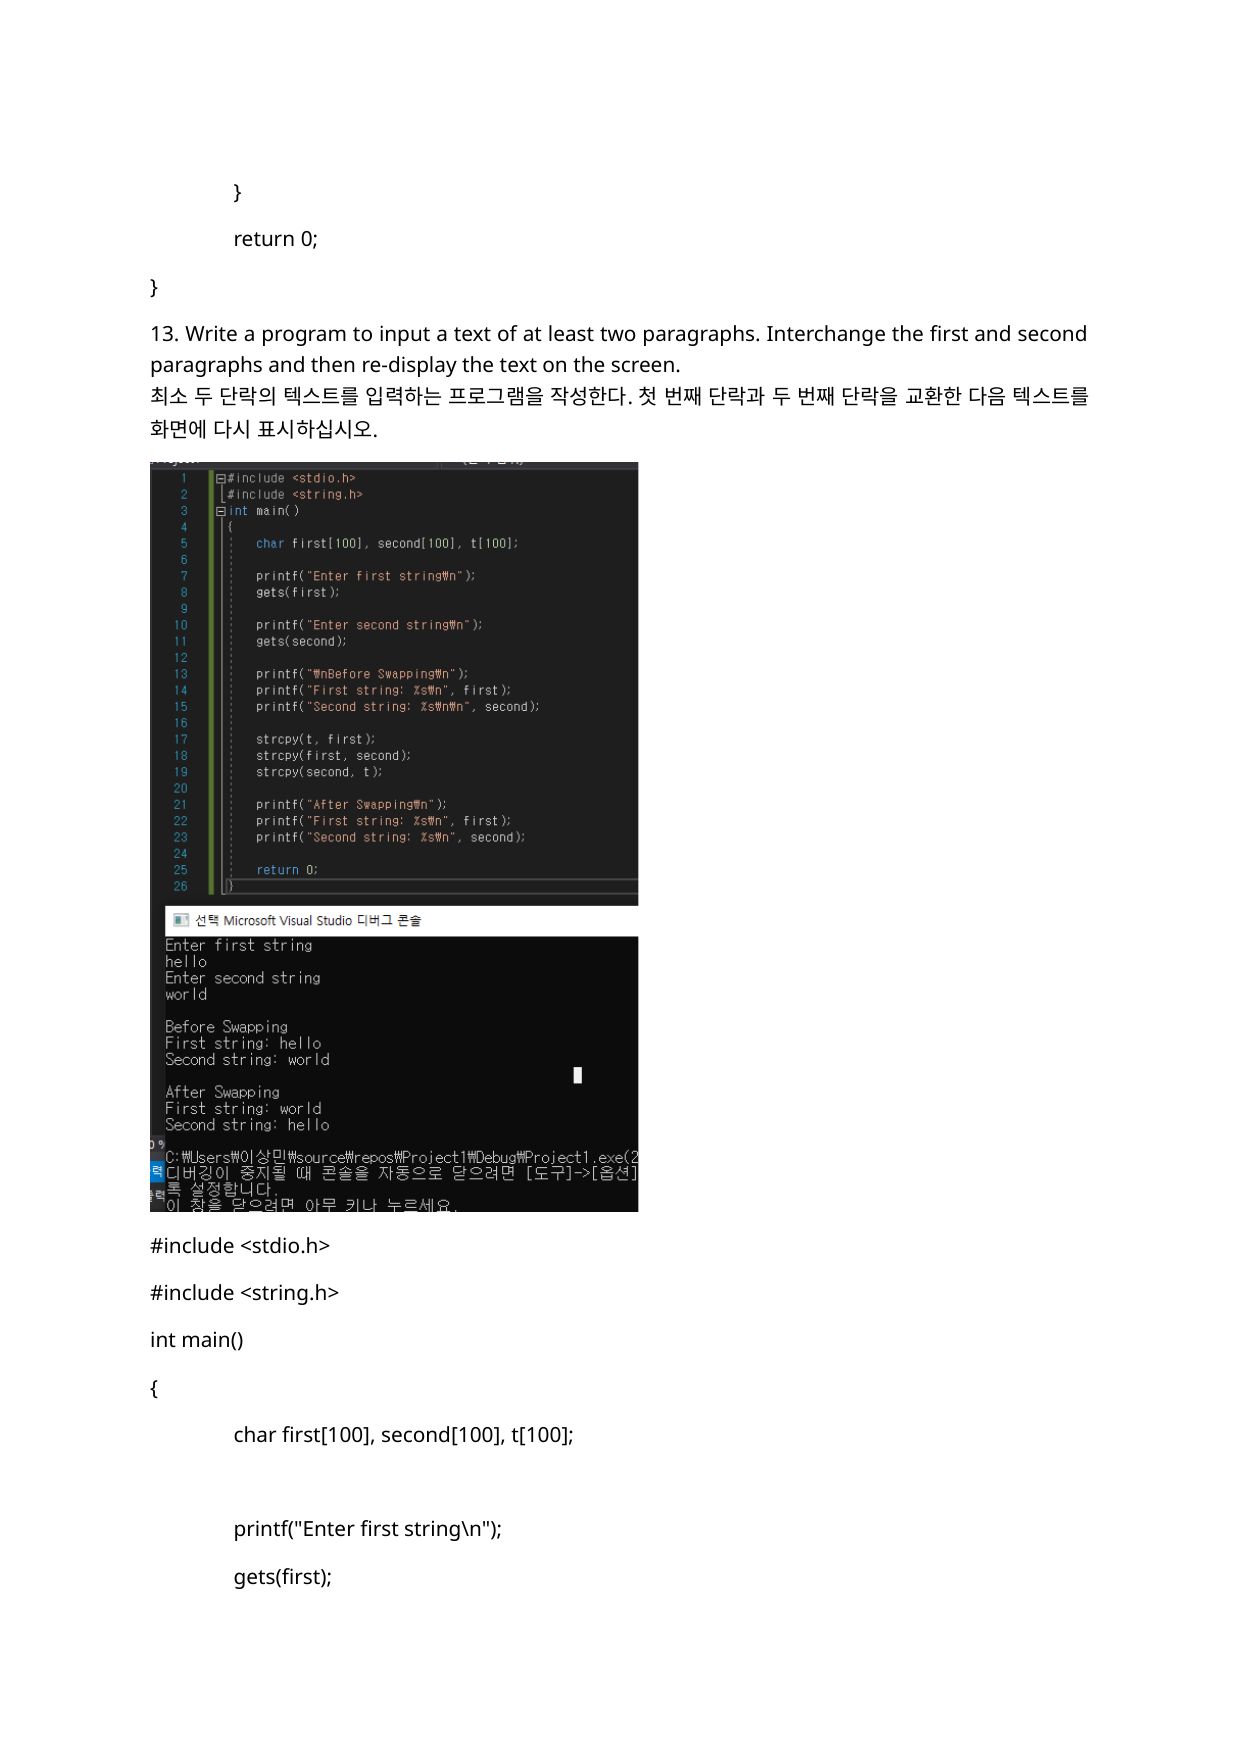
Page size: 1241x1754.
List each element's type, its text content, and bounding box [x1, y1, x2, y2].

text printf("Enter first string\n"); [150, 1514, 1090, 1543]
picture [150, 462, 639, 1212]
text } [150, 272, 1090, 300]
text } [150, 177, 1090, 206]
text #include <stdio.h> [150, 1231, 1090, 1259]
text 13. Write a program to input a text of at least two paragraphs. Interchange the first and second paragraphs and then re-display the text on the screen. 최소 두 단락의 텍스트를 입력하는 프로그램을 작성한다. 첫 번째 단락과 두 번째 단락을 교환한 다음 텍스트를 화면에 다시 표시하십시오. [150, 319, 1090, 443]
text char first[100], second[100], t[100]; [150, 1420, 1090, 1448]
text gets(first); [150, 1562, 1090, 1590]
text #include <string.h> [150, 1278, 1090, 1307]
text int main() [150, 1325, 1090, 1354]
text { [150, 1373, 1090, 1401]
text return 0; [150, 224, 1090, 253]
